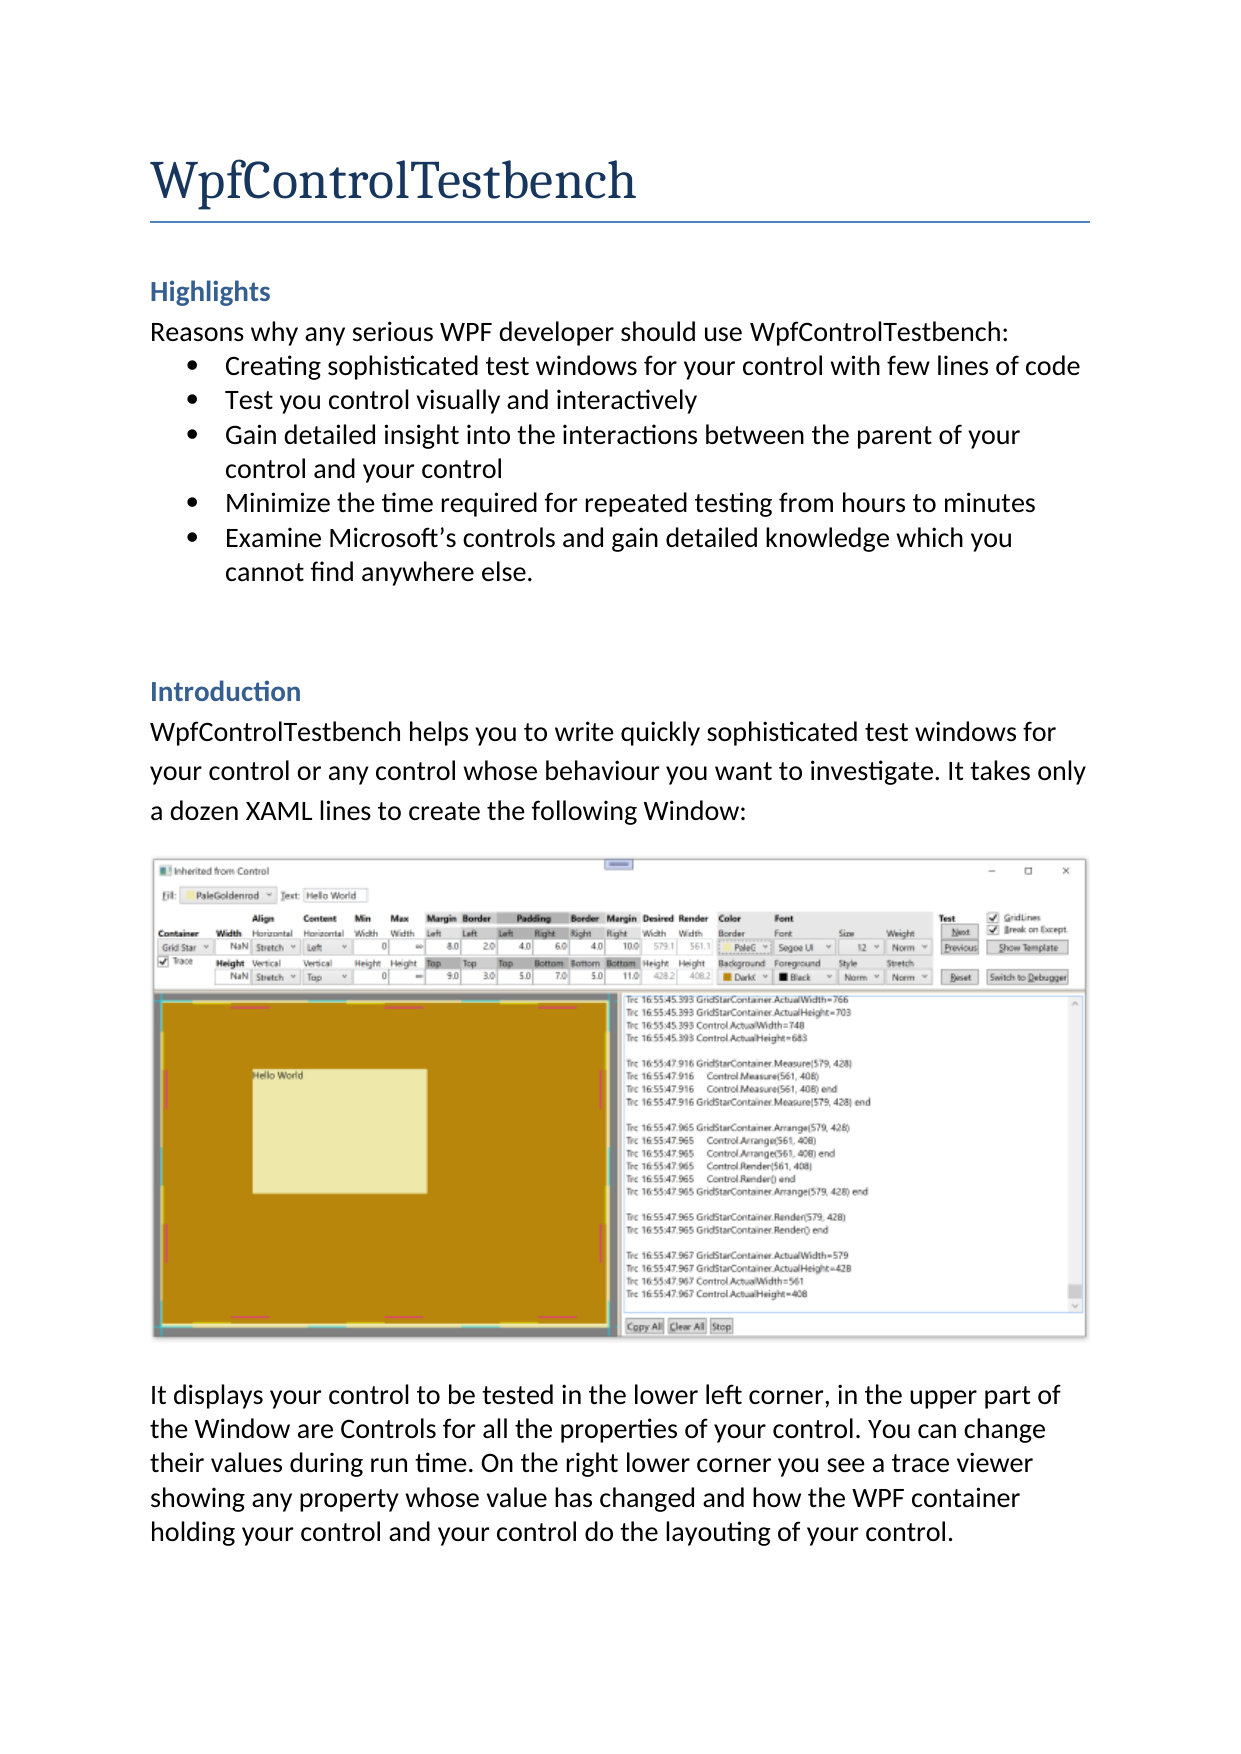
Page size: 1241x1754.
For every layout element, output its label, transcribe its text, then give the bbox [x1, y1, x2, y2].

title WpfControlTestbench [150, 150, 1090, 221]
subtitle Highlights [150, 273, 1090, 308]
text WpfControlTestbench helps you to write quickly sophisticated test windows for your control or any control whose behaviour you want to investigate. It takes only a dozen XAML lines to create the following Window: [150, 714, 1090, 827]
subtitle Introduction [150, 673, 1090, 709]
text Reasons why any serious WPF developer should use WpfControlTestbench: [150, 314, 1090, 348]
list Creating sophisticated test windows for your control with few lines of code [187, 348, 1090, 382]
picture [150, 853, 1091, 1343]
list Examine Microsoft’s controls and gain detailed knowledge which you cannot find anywhere else. [187, 520, 1090, 589]
list Test you control visually and interactively [187, 382, 1090, 417]
list Gain detailed insight into the interactions between the parent of your control and your control [187, 417, 1090, 486]
text It displays your control to be tested in the lower left corner, in the upper part of the Window are Controls for all the properties of your control. You can change their values during run time. On the right lower corner you see a trace viewer showing any property whose value has changed and how the WPF container holding your control and your control do the layouting of your control. [150, 1377, 1090, 1549]
list Minimize the time required for repeated testing from hours to minutes [187, 486, 1090, 520]
